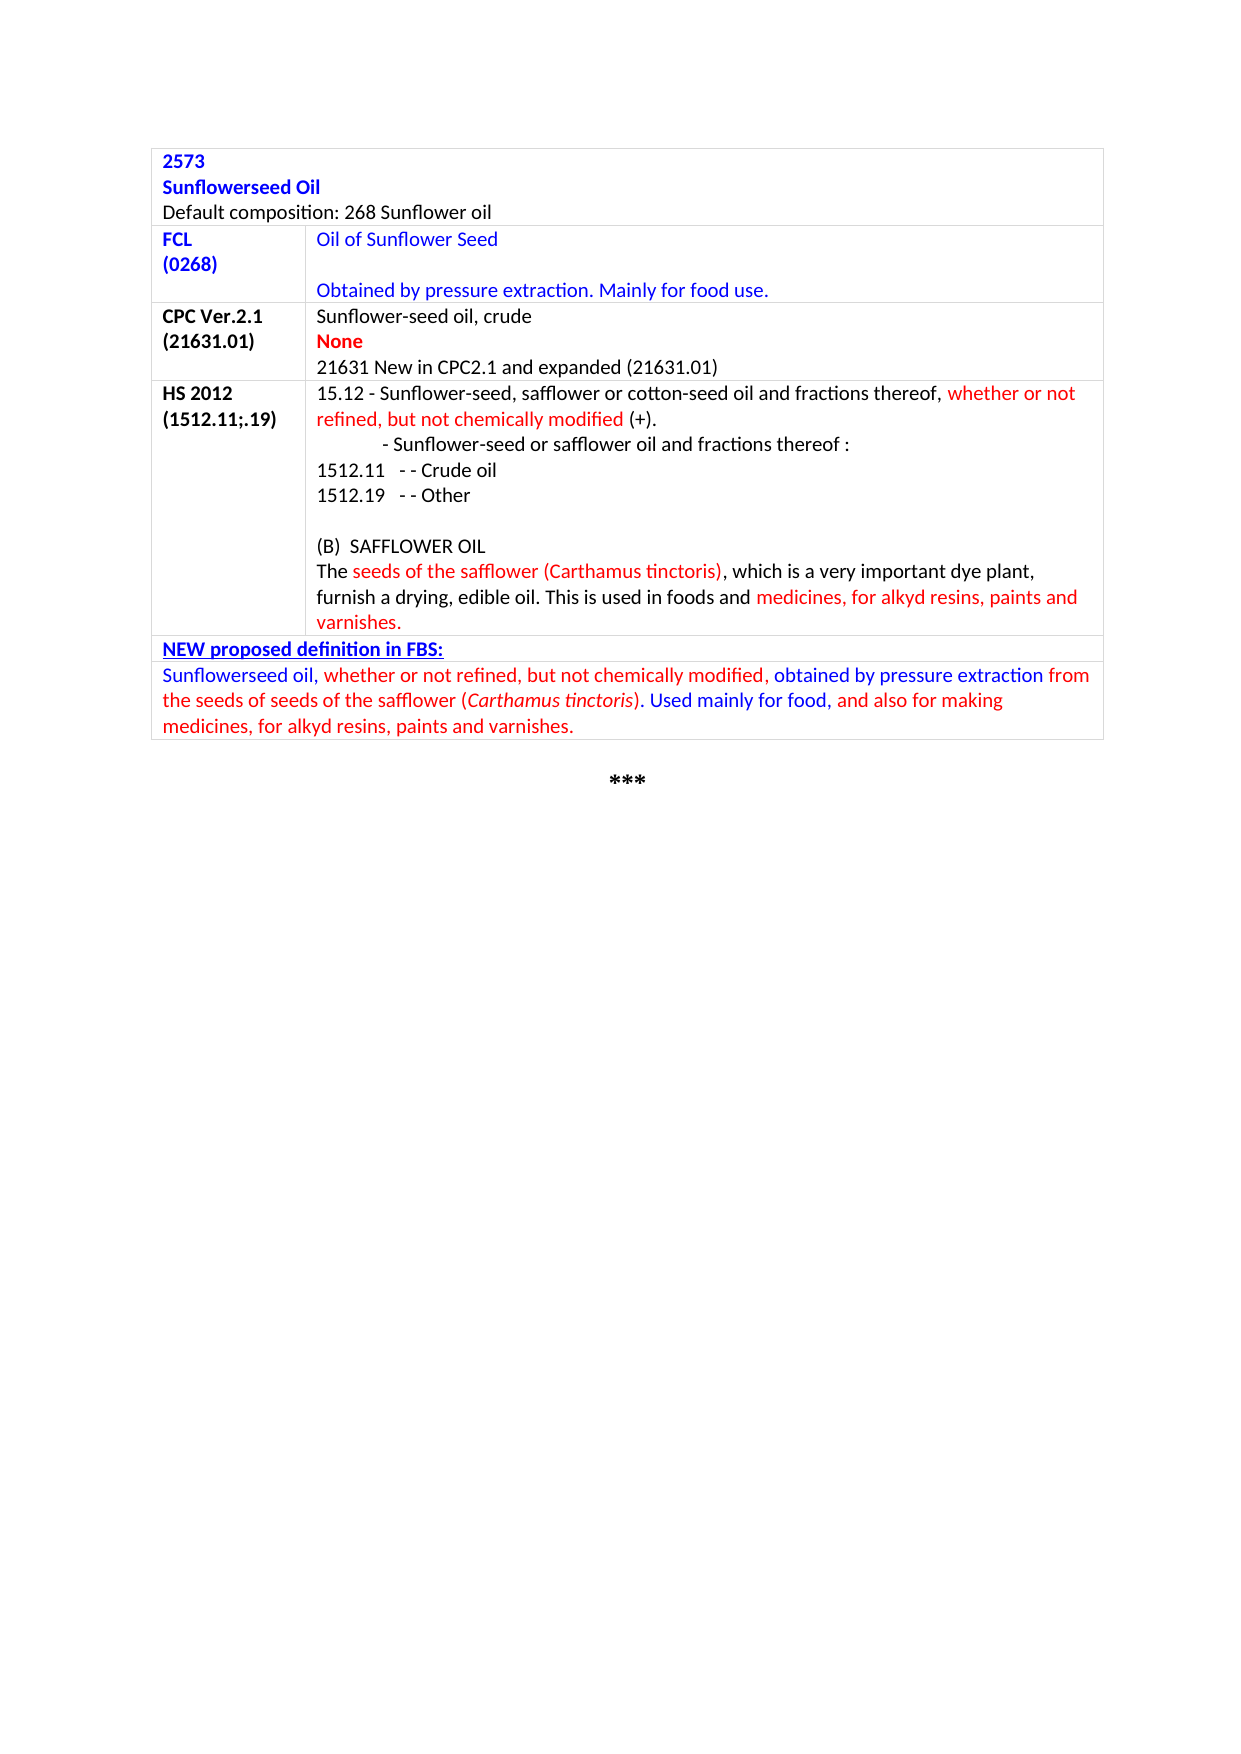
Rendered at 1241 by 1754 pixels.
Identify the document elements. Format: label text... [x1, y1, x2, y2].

table_cell 15.12 ‑ Sunflower-seed, safflower or cotton-seed oil and fractions thereof, whether or not refined, but not chemically modified (+). - Sunflower‑seed or safflower oil and fractions thereof : 1512.11 - - Crude oil 1512.19 - - Other (B) SAFFLOWER OIL The seeds of the safflower (Carthamus tinctoris), which is a very important dye plant, furnish a drying, edible oil. This is used in foods and medicines, for alkyd resins, paints and varnishes. [306, 381, 1103, 635]
table_cell CPC Ver.2.1 (21631.01) [152, 303, 305, 379]
table_cell Sunflowerseed oil, whether or not refined, but not chemically modified, obtained by pressure extraction from the seeds of seeds of the safflower (Carthamus tinctoris). Used mainly for food, and also for making medicines, for alkyd resins, paints and varnishes. [152, 662, 1103, 738]
table_cell HS 2012 (1512.11;.19) [152, 381, 305, 635]
table_header 2573 Sunflowerseed Oil Default composition: 268 Sunflower oil [152, 149, 1103, 225]
table_cell NEW proposed definition in FBS: [152, 636, 1103, 661]
text *** [162, 768, 1092, 797]
table_cell Sunflower-seed oil, crude None 21631 New in CPC2.1 and expanded (21631.01) [306, 303, 1103, 379]
table_cell FCL (0268) [152, 226, 305, 302]
table_cell Oil of Sunflower Seed Obtained by pressure extraction. Mainly for food use. [306, 226, 1103, 302]
